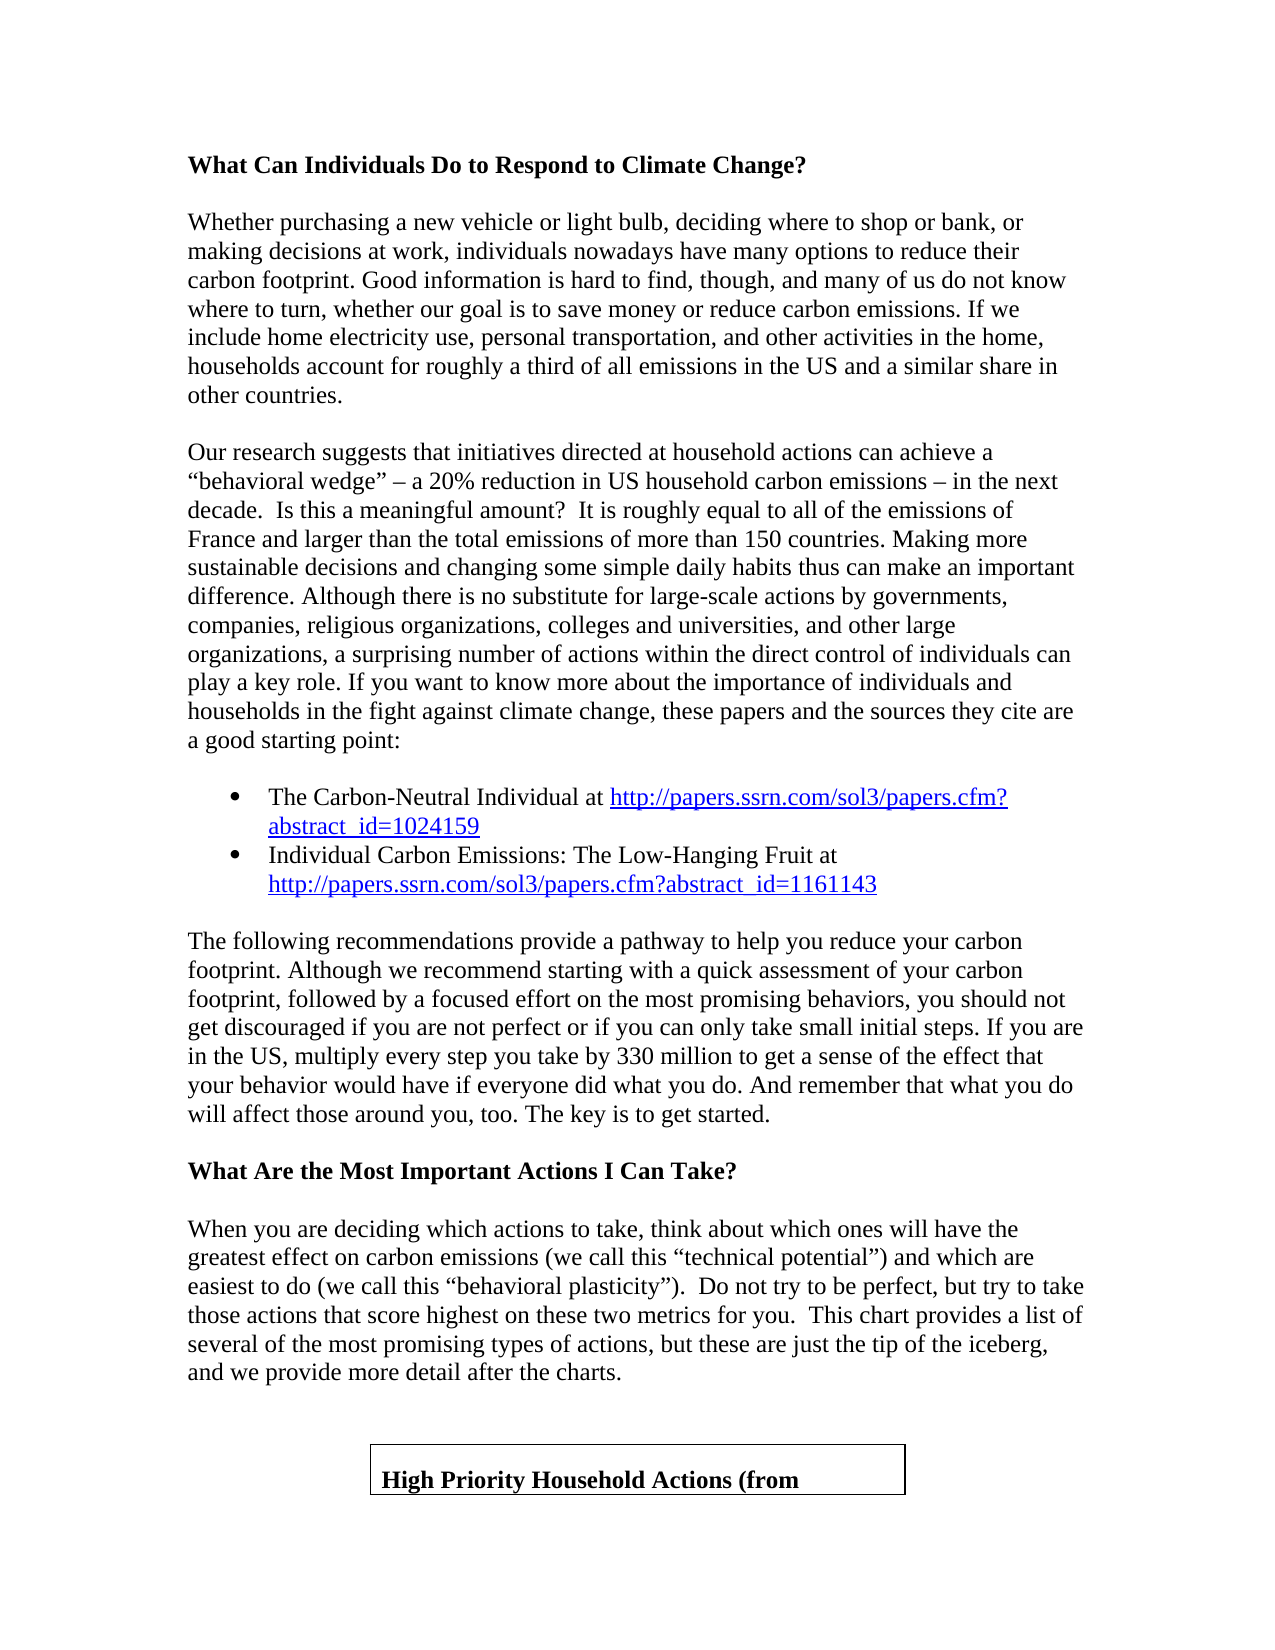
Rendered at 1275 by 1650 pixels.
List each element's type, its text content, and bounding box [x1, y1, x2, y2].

text What Are the Most Important Actions I Can Take? [187, 1156, 1087, 1185]
list Individual Carbon Emissions: The Low-Hanging Fruit at http://papers.ssrn.com/sol3/papers.cfm?abstract_id=1161143 [231, 840, 1087, 897]
text The following recommendations provide a pathway to help you reduce your carbon footprint. Although we recommend starting with a quick assessment of your carbon footprint, followed by a focused effort on the most promising behaviors, you should not get discouraged if you are not perfect or if you can only take small initial steps. If you are in the US, multiply every step you take by 330 million to get a sense of the effect that your behavior would have if everyone did what you do. And remember that what you do will affect those around you, too. The key is to get started. [187, 926, 1087, 1127]
text When you are deciding which actions to take, think about which ones will have the greatest effect on carbon emissions (we call this “technical potential”) and which are easiest to do (we call this “behavioral plasticity”). Do not try to be perfect, but try to take those actions that score highest on these two metrics for you. This chart provides a list of several of the most promising types of actions, but these are just the tip of the iceberg, and we provide more detail after the charts. [187, 1214, 1087, 1386]
text What Can Individuals Do to Respond to Climate Change? [187, 150, 1087, 179]
text Whether purchasing a new vehicle or light bulb, deciding where to shop or bank, or making decisions at work, individuals nowadays have many options to reduce their carbon footprint. Good information is hard to find, though, and many of us do not know where to turn, whether our goal is to save money or reduce carbon emissions. If we include home electricity use, personal transportation, and other activities in the home, households account for roughly a third of all emissions in the US and a similar share in other countries. [187, 207, 1087, 409]
text Our research suggests that initiatives directed at household actions can achieve a “behavioral wedge” – a 20% reduction in US household carbon emissions – in the next decade. Is this a meaningful amount? It is roughly equal to all of the emissions of France and larger than the total emissions of more than 150 countries. Making more sustainable decisions and changing some simple daily habits thus can make an important difference. Although there is no substitute for large-scale actions by governments, companies, religious organizations, colleges and universities, and other large organizations, a surprising number of actions within the direct control of individuals can play a key role. If you want to know more about the importance of individuals and households in the fight against climate change, these papers and the sources they cite are a good starting point: [187, 437, 1087, 754]
list The Carbon-Neutral Individual at http://papers.ssrn.com/sol3/papers.cfm?abstract_id=1024159 [231, 782, 1087, 840]
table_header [371, 1445, 904, 1493]
